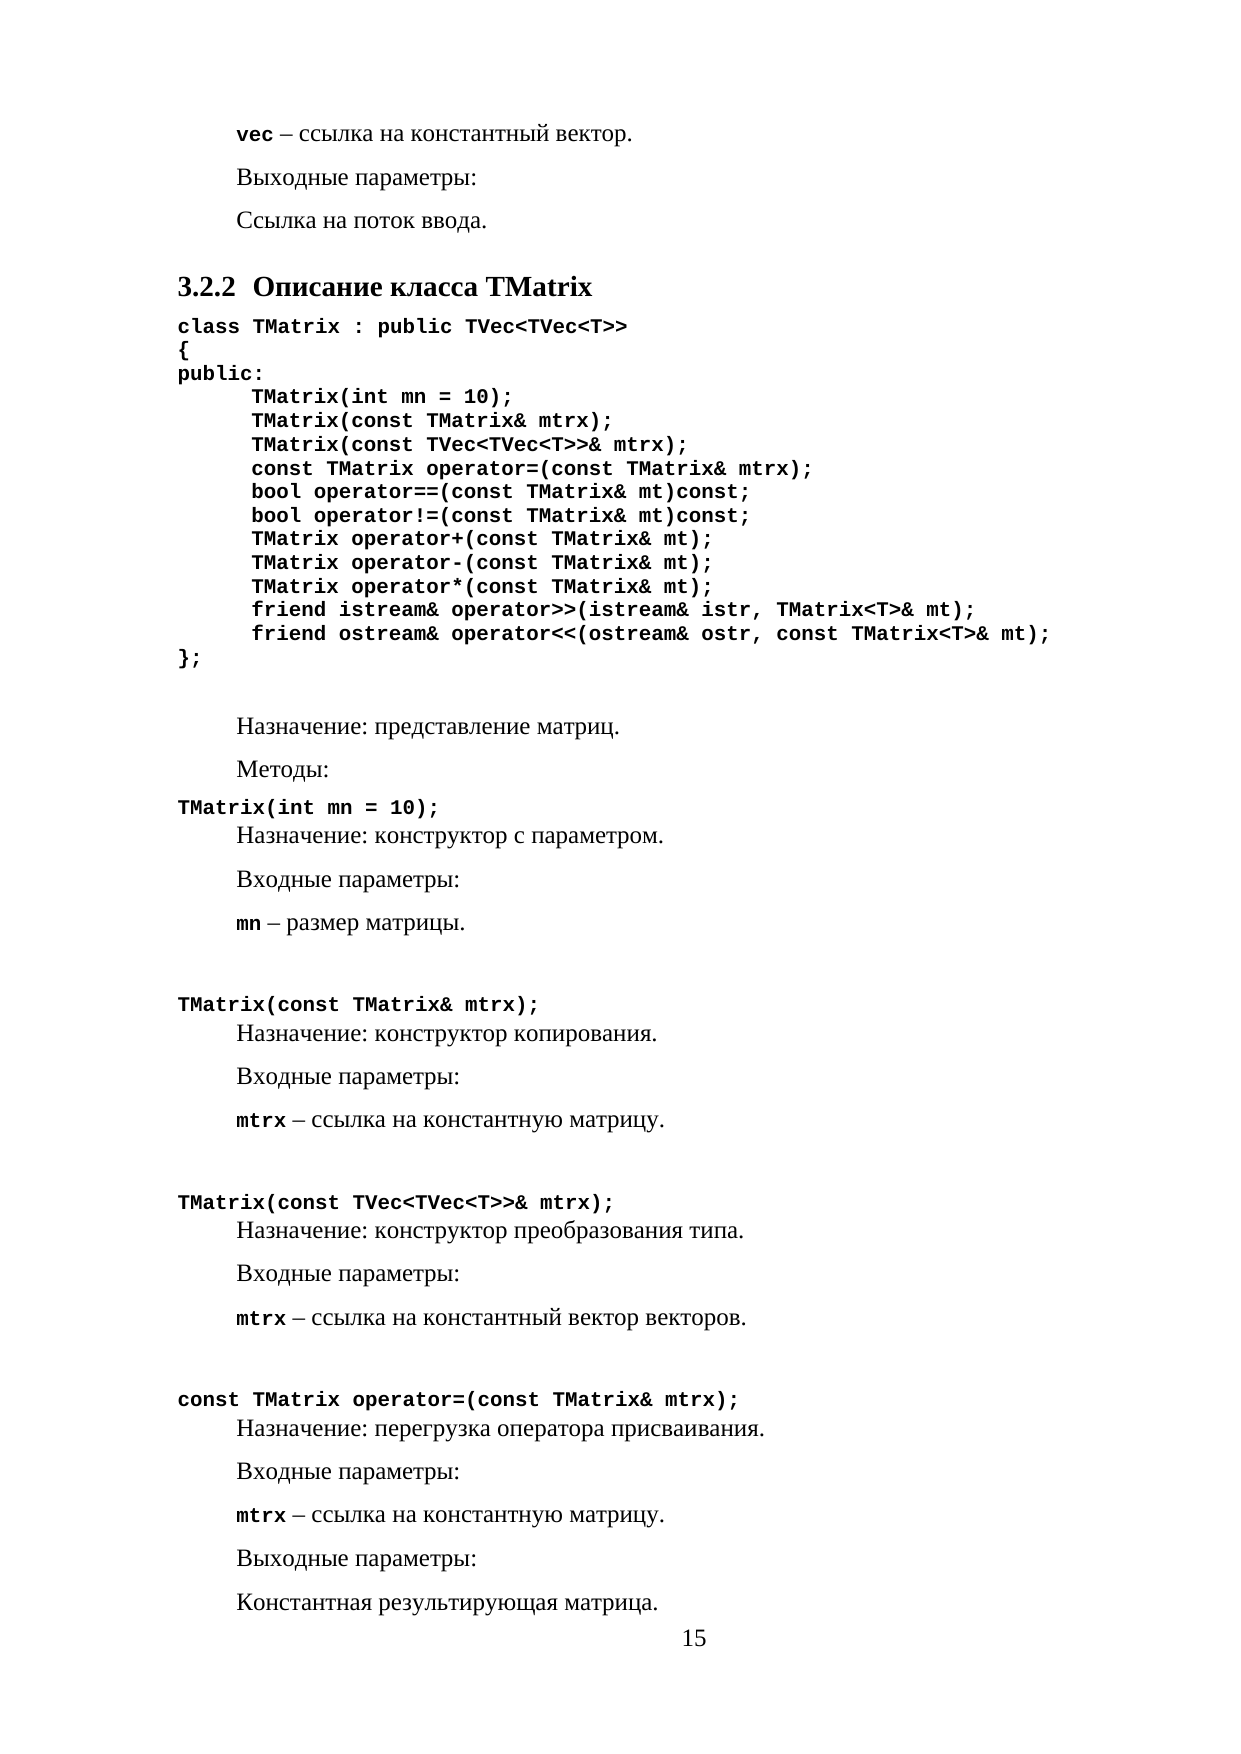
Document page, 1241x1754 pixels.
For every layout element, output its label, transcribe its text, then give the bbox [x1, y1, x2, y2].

text class TMatrix : public TVec<TVec<T>> [177, 316, 1152, 339]
text { [177, 339, 1152, 363]
text friend istream& operator>>(istream& istr, TMatrix<T>& mt); [177, 599, 1152, 623]
text Назначение: конструктор с параметром. [177, 821, 1152, 849]
text Назначение: конструктор преобразования типа. [177, 1215, 1152, 1244]
text Назначение: представление матриц. [177, 711, 1152, 739]
text TMatrix operator+(const TMatrix& mt); [177, 528, 1152, 552]
text TMatrix(const TVec<TVec<T>>& mtrx); [177, 1192, 1152, 1215]
text Выходные параметры: [177, 1543, 1152, 1572]
text TMatrix(int mn = 10); [177, 797, 1152, 821]
text Назначение: перегрузка оператора присваивания. [177, 1413, 1152, 1442]
text const TMatrix operator=(const TMatrix& mtrx); [177, 1389, 1152, 1413]
text Входные параметры: [177, 864, 1152, 892]
text TMatrix(int mn = 10); [177, 387, 1152, 410]
text mtrx – ссылка на константную матрицу. [177, 1499, 1152, 1529]
text TMatrix operator*(const TMatrix& mt); [177, 576, 1152, 599]
text TMatrix(const TMatrix& mtrx); [177, 410, 1152, 434]
text mtrx – ссылка на константный вектор векторов. [177, 1302, 1152, 1331]
text Входные параметры: [177, 1456, 1152, 1485]
text const TMatrix operator=(const TMatrix& mtrx); [177, 457, 1152, 481]
text Входные параметры: [177, 1061, 1152, 1090]
text friend ostream& operator<<(ostream& ostr, const TMatrix<T>& mt); [177, 623, 1152, 647]
text mtrx – ссылка на константную матрицу. [177, 1104, 1152, 1134]
text TMatrix operator-(const TMatrix& mt); [177, 552, 1152, 576]
text bool operator==(const TMatrix& mt)const; [177, 481, 1152, 505]
text TMatrix(const TVec<TVec<T>>& mtrx); [177, 434, 1152, 457]
subtitle Описание класса TMatrix [177, 269, 1152, 303]
text Ссылка на поток ввода. [177, 206, 1152, 234]
text Константная результирующая матрица. [177, 1587, 1152, 1615]
text bool operator!=(const TMatrix& mt)const; [177, 505, 1152, 528]
text public: [177, 363, 1152, 387]
text Методы: [177, 754, 1152, 783]
text TMatrix(const TMatrix& mtrx); [177, 994, 1152, 1018]
text mn – размер матрицы. [177, 907, 1152, 936]
text }; [177, 647, 1152, 670]
text vec – ссылка на константный вектор. [177, 118, 1152, 148]
text Назначение: конструктор копирования. [177, 1018, 1152, 1047]
text Выходные параметры: [177, 162, 1152, 191]
text Входные параметры: [177, 1258, 1152, 1287]
